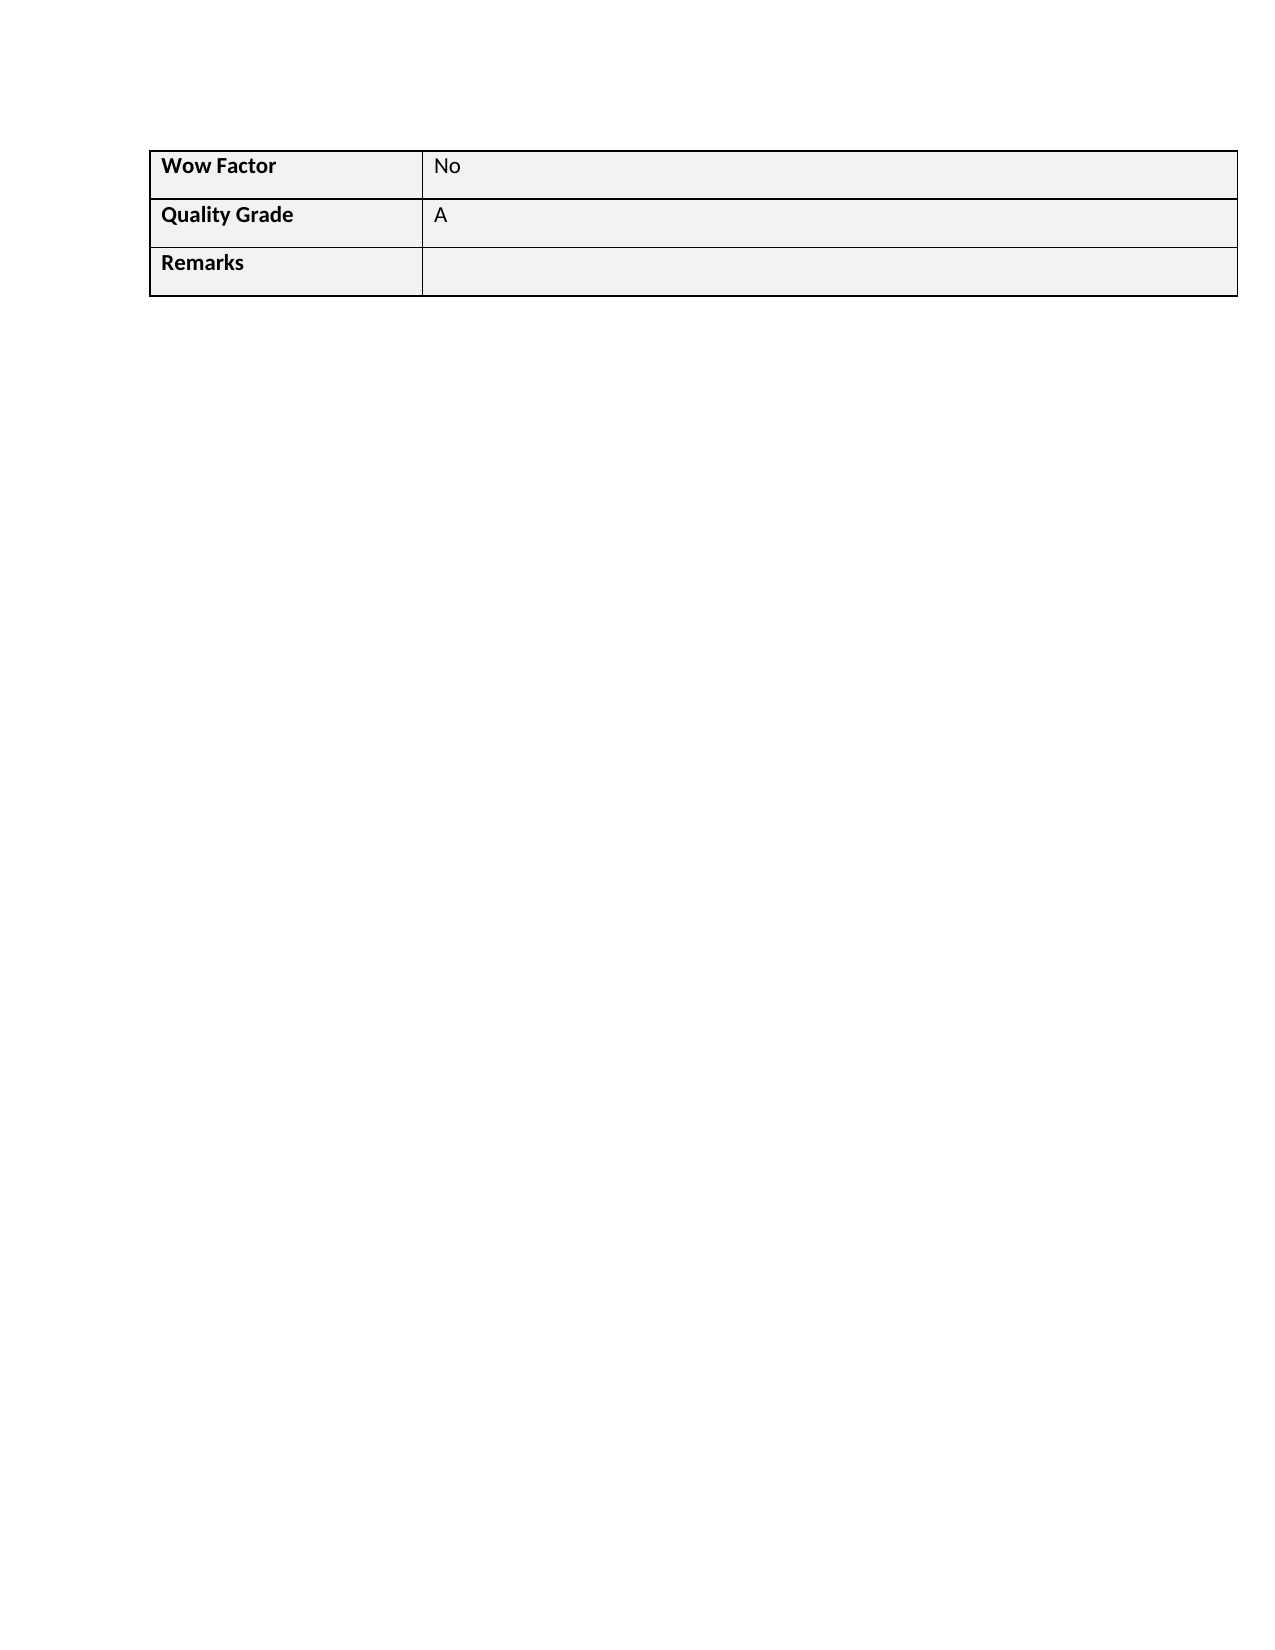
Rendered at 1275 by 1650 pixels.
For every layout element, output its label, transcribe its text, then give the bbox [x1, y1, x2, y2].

table_cell Wow Factor [151, 152, 422, 198]
table_cell [423, 248, 1237, 295]
table_cell A [423, 200, 1237, 247]
table_cell No [423, 152, 1237, 198]
table_cell Remarks [151, 248, 422, 295]
table_cell Quality Grade [151, 200, 422, 247]
